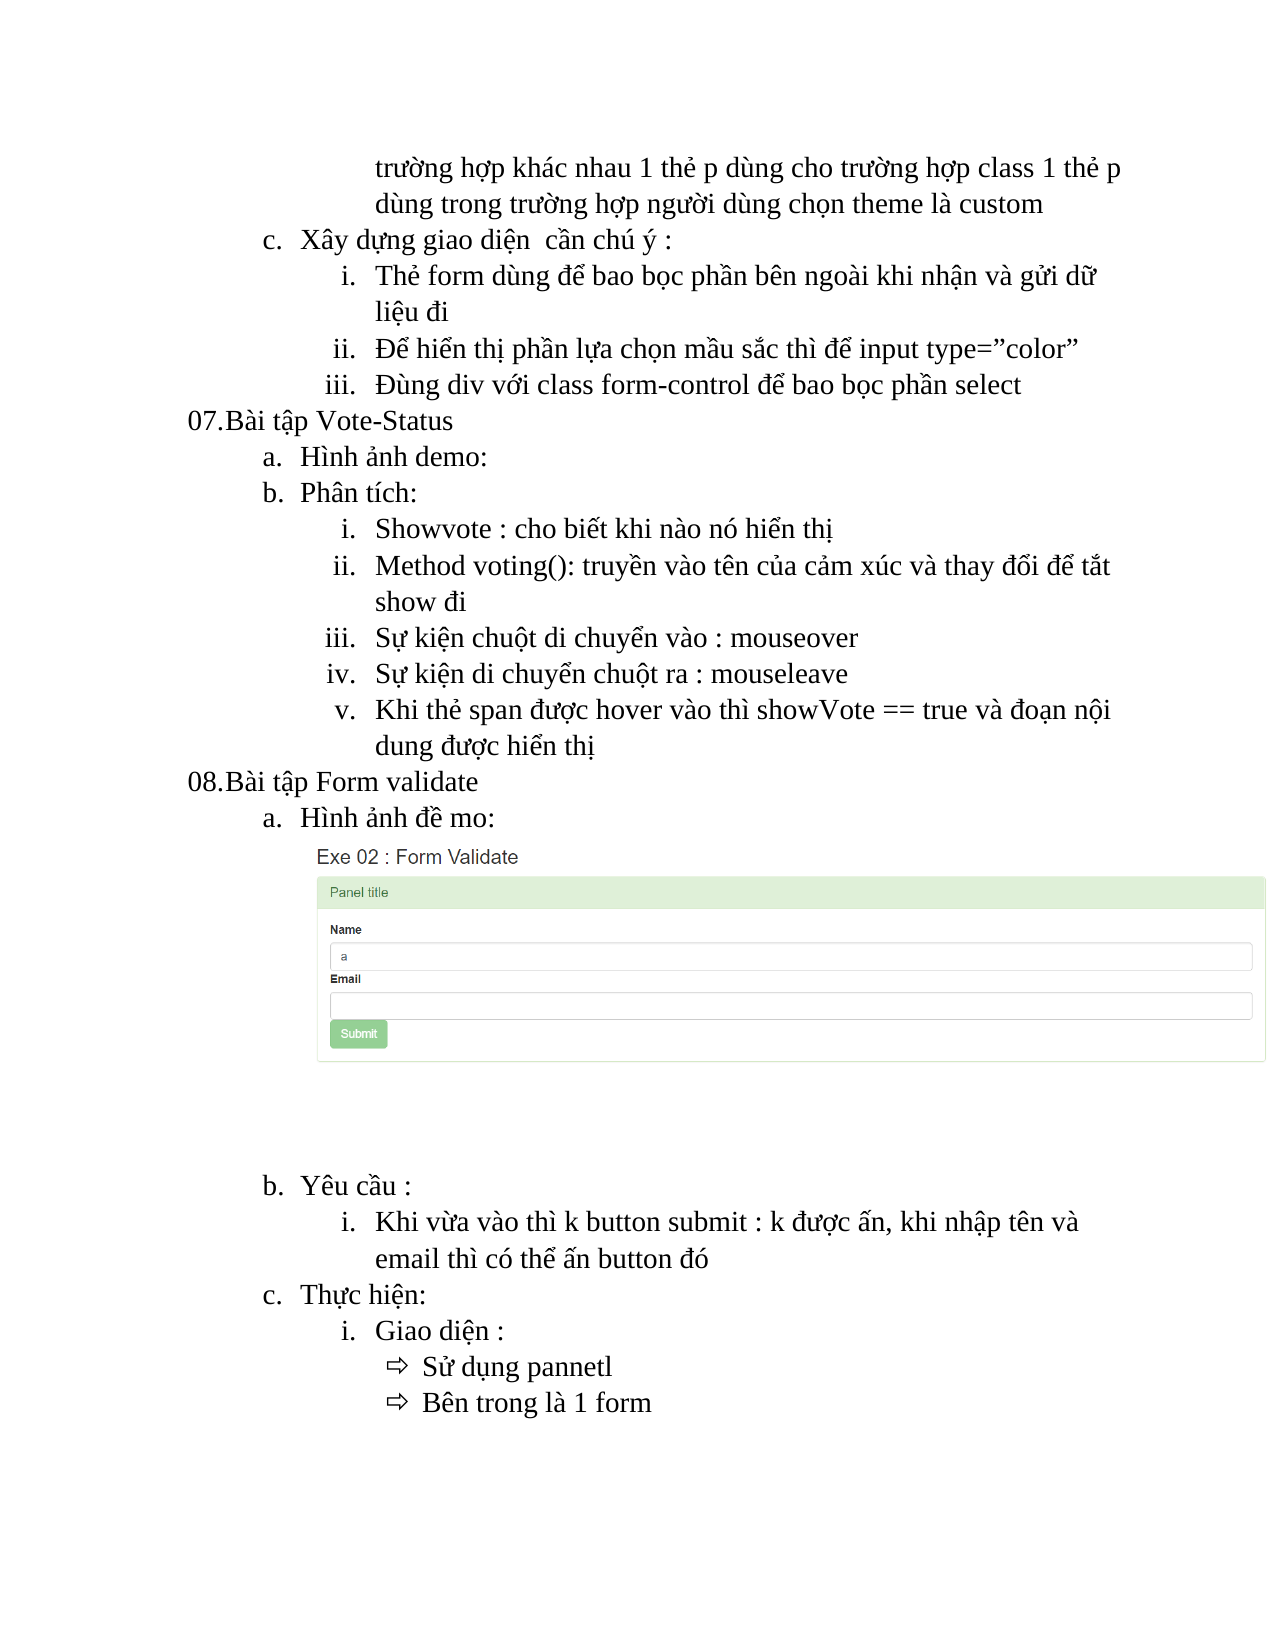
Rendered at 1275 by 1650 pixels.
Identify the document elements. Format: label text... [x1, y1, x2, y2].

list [356, 150, 1125, 220]
list Showvote : cho biết khi nào nó hiển thị [356, 511, 1125, 545]
list Yêu cầu : [262, 1168, 1125, 1202]
list Đùng div với class form-control để bao bọc phần select [356, 367, 1125, 400]
list Thẻ form dùng để bao bọc phần bên ngoài khi nhận và gửi dữ liệu đi [356, 258, 1125, 328]
list Để hiển thị phần lựa chọn mầu sắc thì để input type=”color” [356, 331, 1125, 364]
list Khi vừa vào thì k button submit : k được ấn, khi nhập tên và email thì có thể ấn button đó [356, 1204, 1125, 1274]
list Giao diện : [356, 1313, 1125, 1347]
list Hình ảnh demo: [262, 439, 1125, 473]
list Thực hiện: [262, 1277, 1125, 1310]
list Xây dựng giao diện cần chú ý : [262, 222, 1125, 256]
list Khi thẻ span được hover vào thì showVote == true và đoạn nội dung được hiển thị [356, 692, 1125, 762]
list Sự kiện chuột di chuyển vào : mouseover [356, 620, 1125, 653]
list Method voting(): truyền vào tên của cảm xúc và thay đổi để tắt show đi [356, 548, 1125, 617]
list Sử dụng pannetl [384, 1349, 1125, 1383]
picture [300, 836, 1275, 1167]
list Bên trong là 1 form [384, 1385, 1125, 1419]
list Sự kiện di chuyển chuột ra : mouseleave [356, 656, 1125, 689]
list Bài tập Vote-Status [187, 403, 1125, 437]
list Phân tích: [262, 475, 1125, 509]
list Bài tập Form validate [187, 764, 1125, 798]
